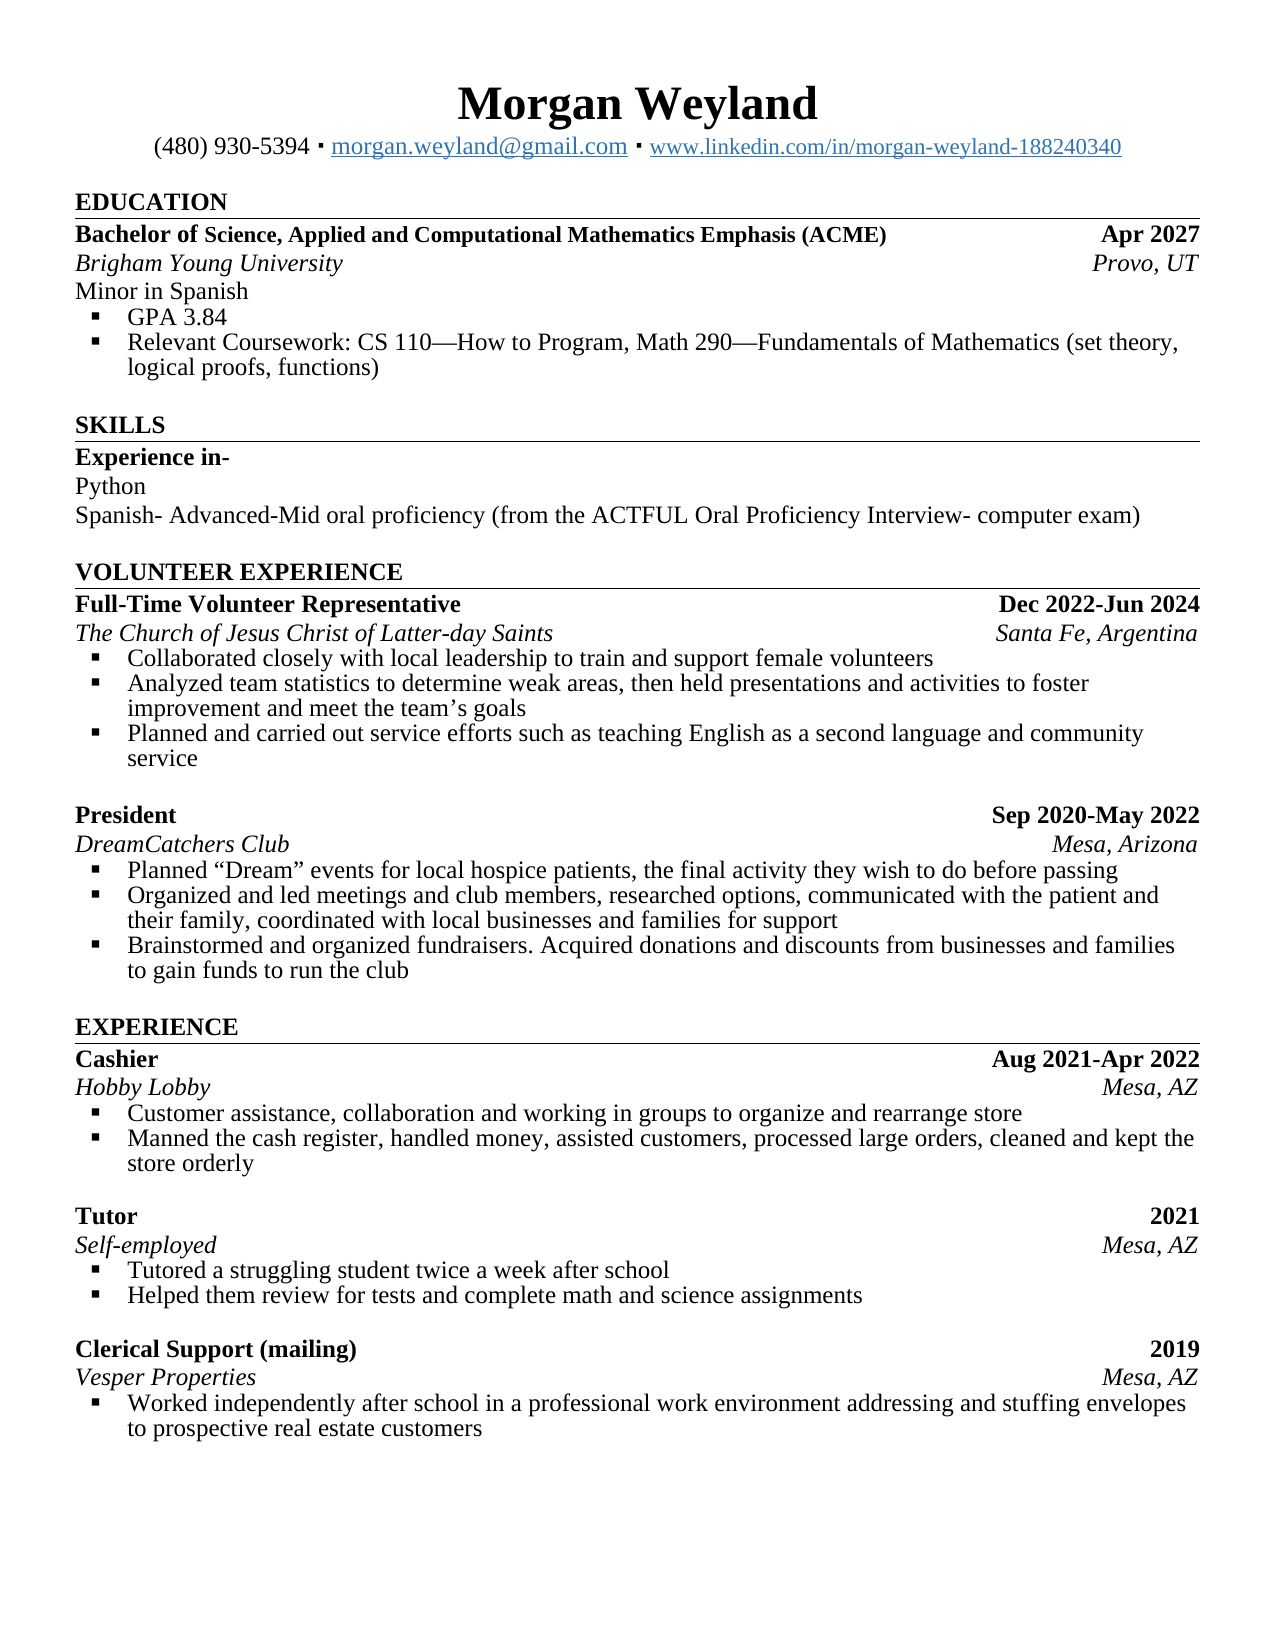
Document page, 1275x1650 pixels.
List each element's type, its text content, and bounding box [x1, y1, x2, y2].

text Morgan Weyland [75, 75, 1200, 130]
text VOLUNTEER EXPERIENCE [75, 557, 1200, 588]
text EXPERIENCE [75, 1012, 1200, 1043]
text Tutor 2021 [75, 1201, 1200, 1230]
list Analyzed team statistics to determine weak areas, then held presentations and activities to foster improvement and meet the team’s goals [89, 672, 1200, 722]
list Worked independently after school in a professional work environment addressing and stuffing envelopes to prospective real estate customers [89, 1391, 1200, 1441]
list Manned the cash register, handled money, assisted customers, processed large orders, cleaned and kept the store orderly [89, 1126, 1200, 1176]
text Brigham Young University Provo, UT [75, 248, 1200, 276]
text Self-employed Mesa, AZ [75, 1230, 1200, 1259]
text Clerical Support (mailing) 2019 [75, 1334, 1200, 1362]
text President Sep 2020-May 2022 [75, 801, 1200, 829]
list Customer assistance, collaboration and working in groups to organize and rearrange store [89, 1101, 1200, 1126]
text Hobby Lobby Mesa, AZ [75, 1072, 1200, 1101]
text (480) 930-5394 ∙ morgan.weyland@gmail.com ∙ www.linkedin.com/in/morgan-weyland-188240340 [75, 130, 1200, 161]
list Planned “Dream” events for local hospice patients, the final activity they wish to do before passing [89, 858, 1200, 883]
text Cashier Aug 2021-Apr 2022 [75, 1044, 1200, 1072]
text The Church of Jesus Christ of Latter-day Saints Santa Fe, Argentina [75, 618, 1200, 647]
list Tutored a struggling student twice a week after school [89, 1259, 1200, 1284]
list Brainstormed and organized fundraisers. Acquired donations and discounts from businesses and families to gain funds to run the club [89, 933, 1200, 983]
text SKILLS [75, 411, 1200, 441]
list Helped them review for tests and complete math and science assignments [89, 1284, 1200, 1309]
list Collaborated closely with local leadership to train and support female volunteers [89, 647, 1200, 672]
list Relevant Coursework: CS 110—How to Program, Math 290—Fundamentals of Mathematics (set theory, logical proofs, functions) [89, 330, 1200, 380]
text EDUCATION [75, 187, 1200, 218]
list Planned and carried out service efforts such as teaching English as a second language and community service [89, 722, 1200, 772]
text Bachelor of Science, Applied and Computational Mathematics Emphasis (ACME) Apr 2027 [75, 219, 1200, 248]
list Organized and led meetings and club members, researched options, communicated with the patient and their family, coordinated with local businesses and families for support [89, 883, 1200, 933]
list GPA 3.84 [89, 305, 1200, 330]
text Minor in Spanish [75, 276, 1200, 305]
text DreamCatchers Club Mesa, Arizona [75, 829, 1200, 858]
text Experience in- [75, 442, 1200, 471]
text Vesper Properties Mesa, AZ [75, 1362, 1200, 1391]
text Full-Time Volunteer Representative Dec 2022-Jun 2024 [75, 589, 1200, 618]
text Python [75, 471, 1200, 500]
text Spanish- Advanced-Mid oral proficiency (from the ACTFUL Oral Proficiency Interview- computer exam) [75, 500, 1200, 529]
